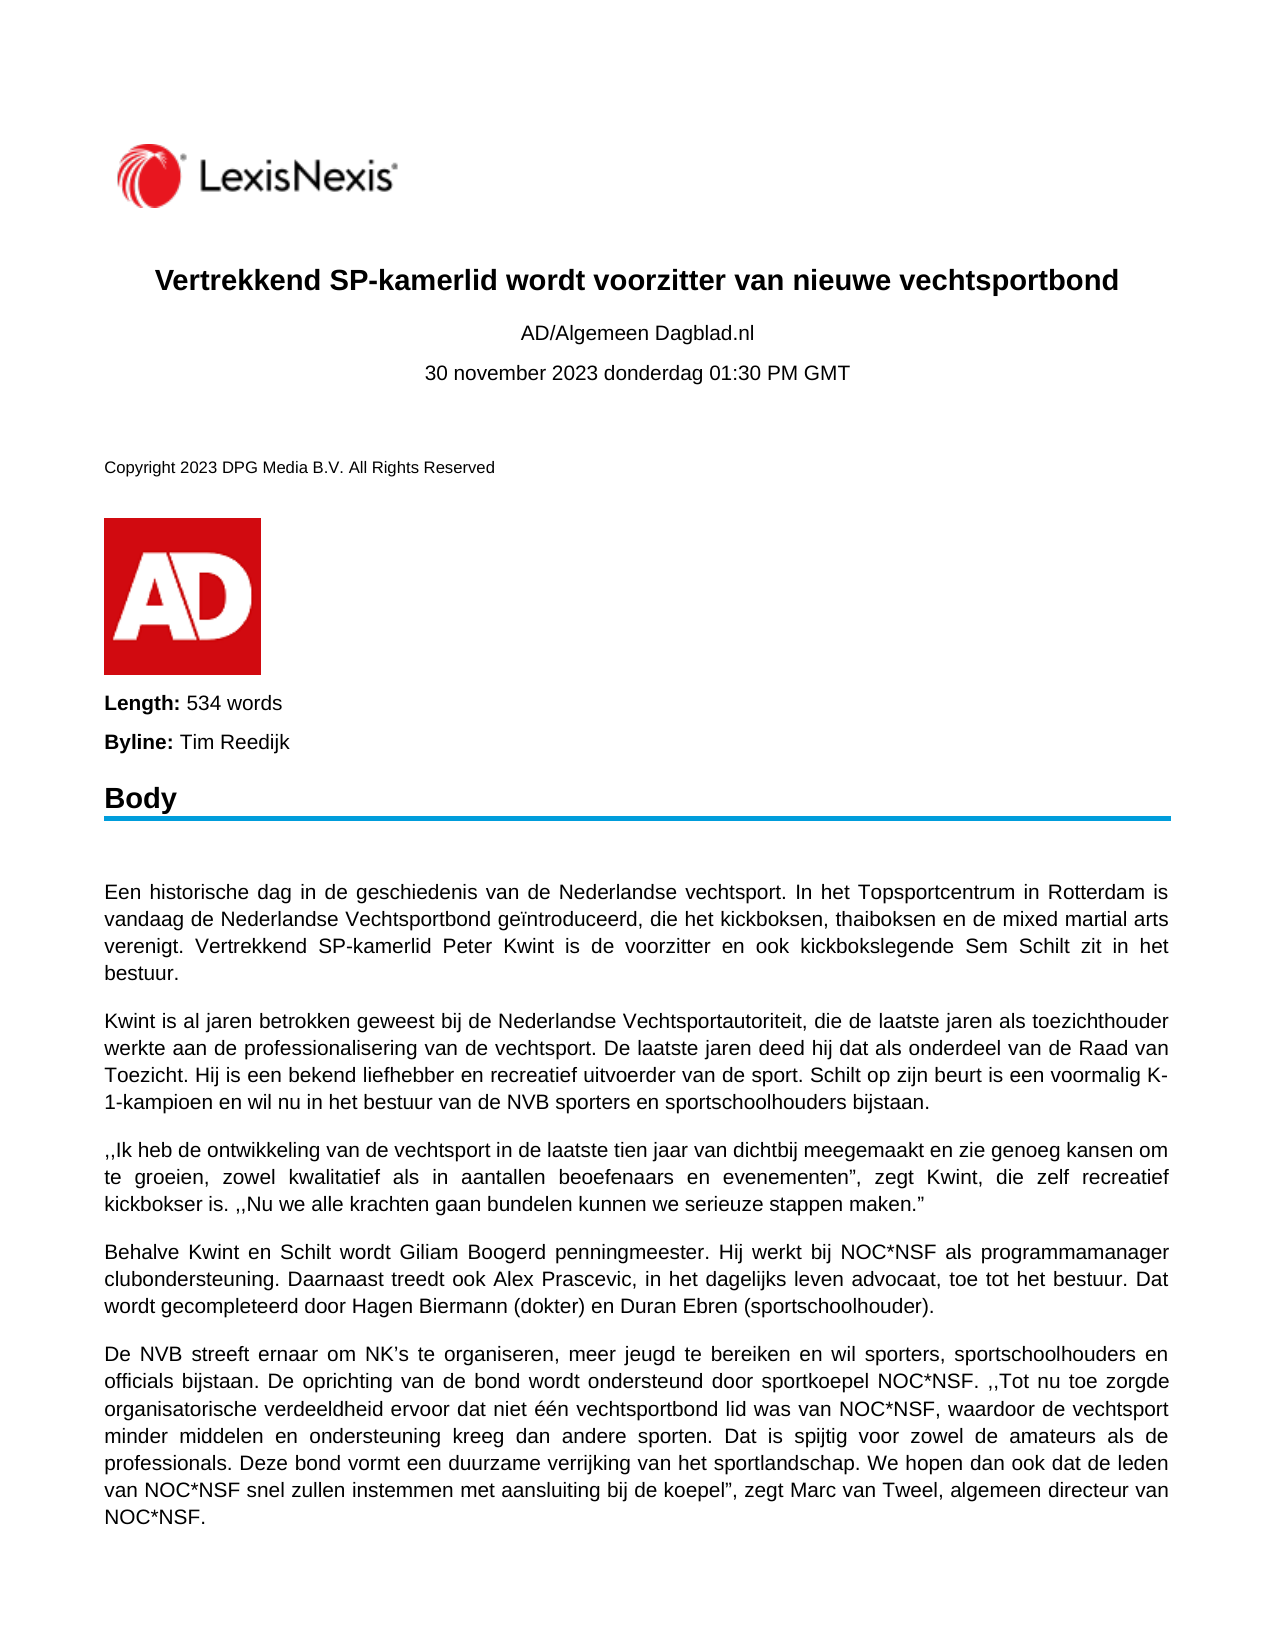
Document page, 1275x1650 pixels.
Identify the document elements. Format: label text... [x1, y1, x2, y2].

text Body [104, 779, 1171, 814]
text AD/Algemeen Dagblad.nl [104, 318, 1171, 345]
text Kwint is al jaren betrokken geweest bij de Nederlandse Vechtsportautoriteit, die de laatste jaren als toezichthouder werkte aan de professionalisering van de vechtsport. De laatste jaren deed hij dat als onderdeel van de Raad van Toezicht. Hij is een bekend liefhebber en recreatief uitvoerder van de sport. Schilt op zijn beurt is een voormalig K-1-kampioen en wil nu in het bestuur van de NVB sporters en sportschoolhouders bijstaan. [104, 1006, 1171, 1114]
text Een historische dag in de geschiedenis van de Nederlandse vechtsport. In het Topsportcentrum in Rotterdam is vandaag de Nederlandse Vechtsportbond geïntroduceerd, die het kickboksen, thaiboksen en de mixed martial arts verenigt. Vertrekkend SP-kamerlid Peter Kwint is de voorzitter en ook kickbokslegende Sem Schilt zit in het bestuur. [104, 877, 1171, 985]
text Byline: Tim Reedijk [104, 727, 1171, 754]
text 30 november 2023 donderdag 01:30 PM GMT [104, 357, 1171, 384]
subtitle Vertrekkend SP-kamerlid wordt voorzitter van nieuwe vechtsportbond [104, 261, 1171, 297]
picture [104, 144, 412, 208]
text ,,Ik heb de ontwikkeling van de vechtsport in de laatste tien jaar van dichtbij meegemaakt en zie genoeg kansen om te groeien, zowel kwalitatief als in aantallen beoefenaars en evenementen”, zegt Kwint, die zelf recreatief kickbokser is. ,,Nu we alle krachten gaan bundelen kunnen we serieuze stappen maken.” [104, 1135, 1171, 1216]
text Copyright 2023 DPG Media B.V. All Rights Reserved [104, 426, 1171, 477]
picture [104, 518, 261, 675]
text Length: 534 words [104, 687, 1171, 714]
text De NVB streeft ernaar om NK’s te organiseren, meer jeugd te bereiken en wil sporters, sportschoolhouders en officials bijstaan. De oprichting van de bond wordt ondersteund door sportkoepel NOC*NSF. ,,Tot nu toe zorgde organisatorische verdeeldheid ervoor dat niet één vechtsportbond lid was van NOC*NSF, waardoor de vechtsport minder middelen en ondersteuning kreeg dan andere sporten. Dat is spijtig voor zowel de amateurs als de professionals. Deze bond vormt een duurzame verrijking van het sportlandschap. We hopen dan ook dat de leden van NOC*NSF snel zullen instemmen met aansluiting bij de koepel”, zegt Marc van Tweel, algemeen directeur van NOC*NSF. [104, 1339, 1171, 1529]
text Behalve Kwint en Schilt wordt Giliam Boogerd penningmeester. Hij werkt bij NOC*NSF als programmamanager clubondersteuning. Daarnaast treedt ook Alex Prascevic, in het dagelijks leven advocaat, toe tot het bestuur. Dat wordt gecompleteerd door Hagen Biermann (dokter) en Duran Ebren (sportschoolhouder). [104, 1237, 1171, 1318]
